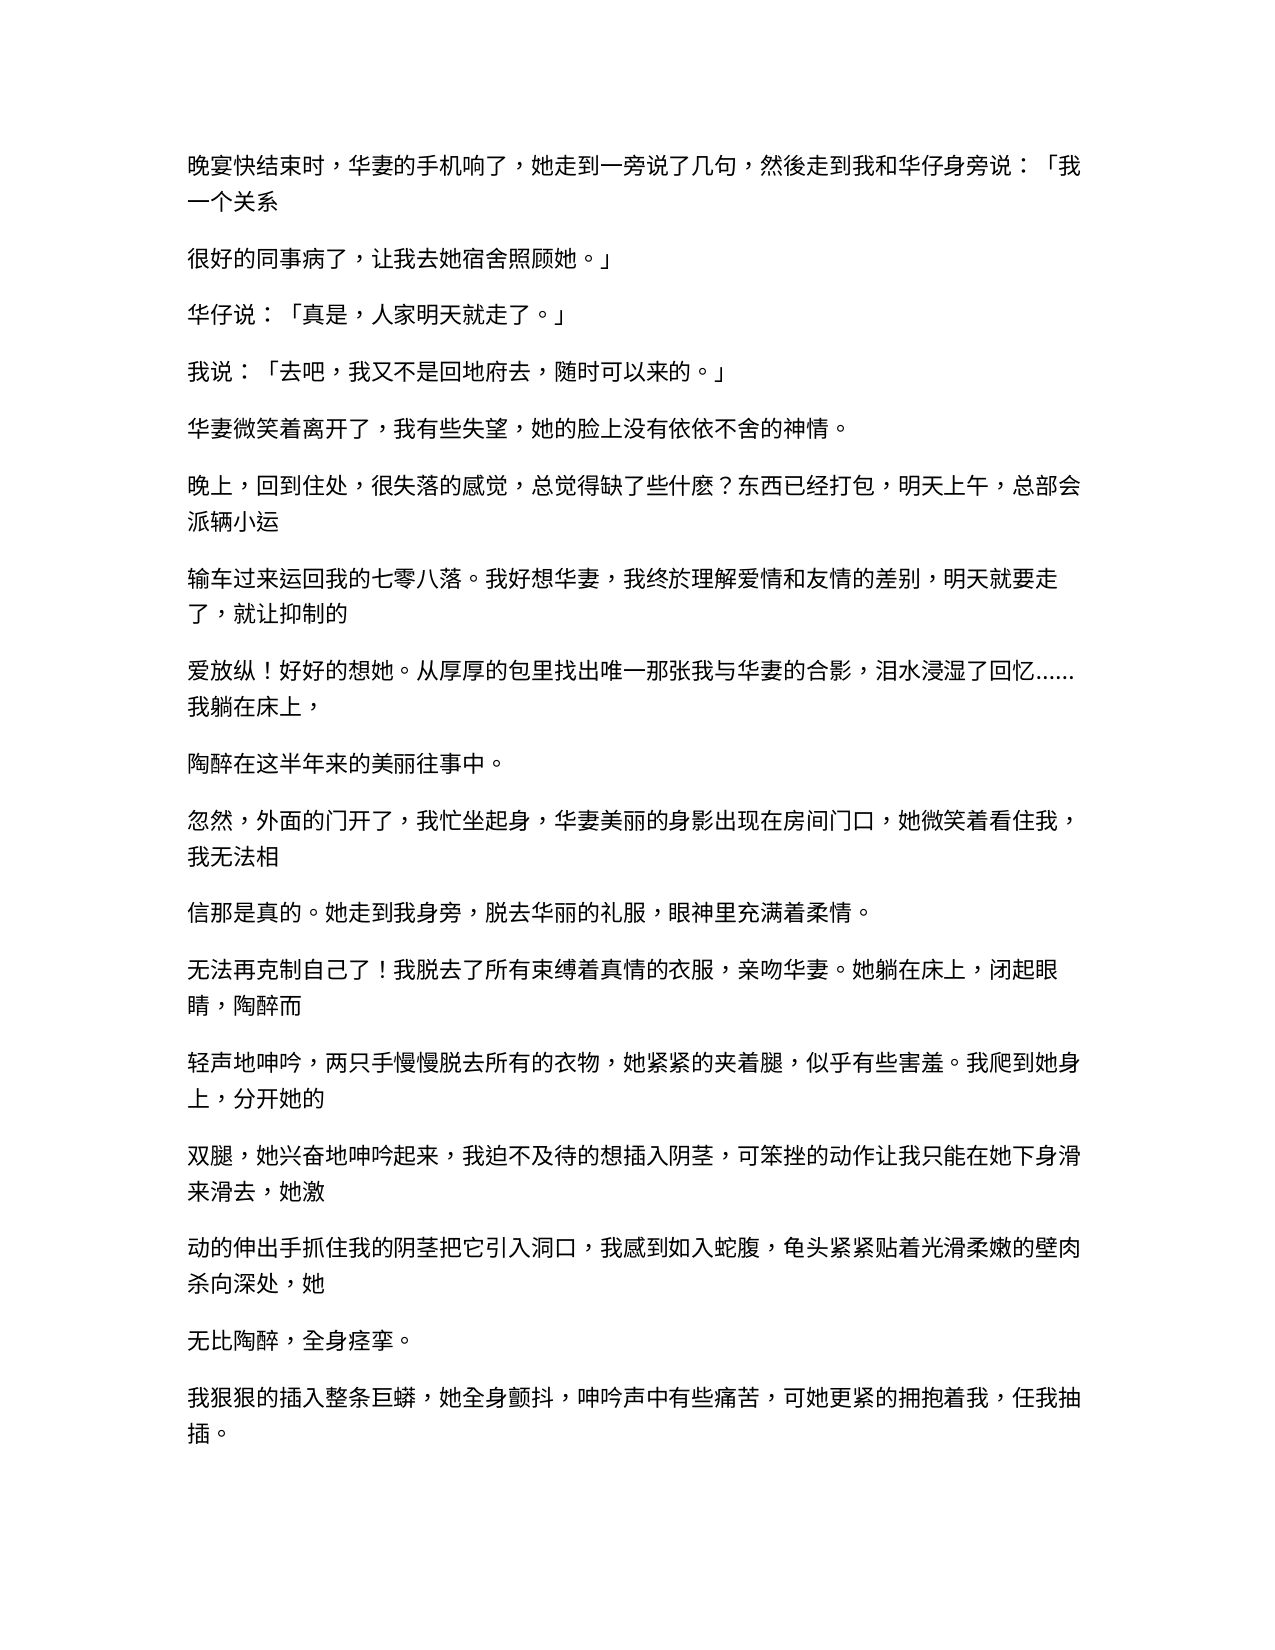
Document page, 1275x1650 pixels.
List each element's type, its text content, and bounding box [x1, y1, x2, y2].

text 无法再克制自己了！我脱去了所有束缚着真情的衣服，亲吻华妻。她躺在床上，闭起眼睛，陶醉而 [187, 954, 1087, 1021]
text 陶醉在这半年来的美丽往事中。 [187, 748, 1087, 779]
text 无比陶醉，全身痉挛。 [187, 1325, 1087, 1356]
text 双腿，她兴奋地呻吟起来，我迫不及待的想插入阴茎，可笨挫的动作让我只能在她下身滑来滑去，她激 [187, 1139, 1087, 1207]
text 我狠狠的插入整条巨蟒，她全身颤抖，呻吟声中有些痛苦，可她更紧的拥抱着我，任我抽插。 [187, 1382, 1087, 1449]
text 忽然，外面的门开了，我忙坐起身，华妻美丽的身影出现在房间门口，她微笑着看住我，我无法相 [187, 805, 1087, 872]
text 输车过来运回我的七零八落。我好想华妻，我终於理解爱情和友情的差别，明天就要走了，就让抑制的 [187, 562, 1087, 630]
text 信那是真的。她走到我身旁，脱去华丽的礼服，眼神里充满着柔情。 [187, 897, 1087, 929]
text 爱放纵！好好的想她。从厚厚的包里找出唯一那张我与华妻的合影，泪水浸湿了回忆……我躺在床上， [187, 655, 1087, 722]
text 轻声地呻吟，两只手慢慢脱去所有的衣物，她紧紧的夹着腿，似乎有些害羞。我爬到她身上，分开她的 [187, 1047, 1087, 1114]
text 我说：「去吧，我又不是回地府去，随时可以来的。」 [187, 356, 1087, 387]
text 动的伸出手抓住我的阴茎把它引入洞口，我感到如入蛇腹，龟头紧紧贴着光滑柔嫩的壁肉杀向深处，她 [187, 1232, 1087, 1299]
text 华仔说：「真是，人家明天就走了。」 [187, 299, 1087, 331]
text 晚上，回到住处，很失落的感觉，总觉得缺了些什麽？东西已经打包，明天上午，总部会派辆小运 [187, 470, 1087, 537]
text 华妻微笑着离开了，我有些失望，她的脸上没有依依不舍的神情。 [187, 413, 1087, 444]
text 很好的同事病了，让我去她宿舍照顾她。」 [187, 243, 1087, 274]
text 晚宴快结束时，华妻的手机响了，她走到一旁说了几句，然後走到我和华仔身旁说：「我一个关系 [187, 150, 1087, 217]
